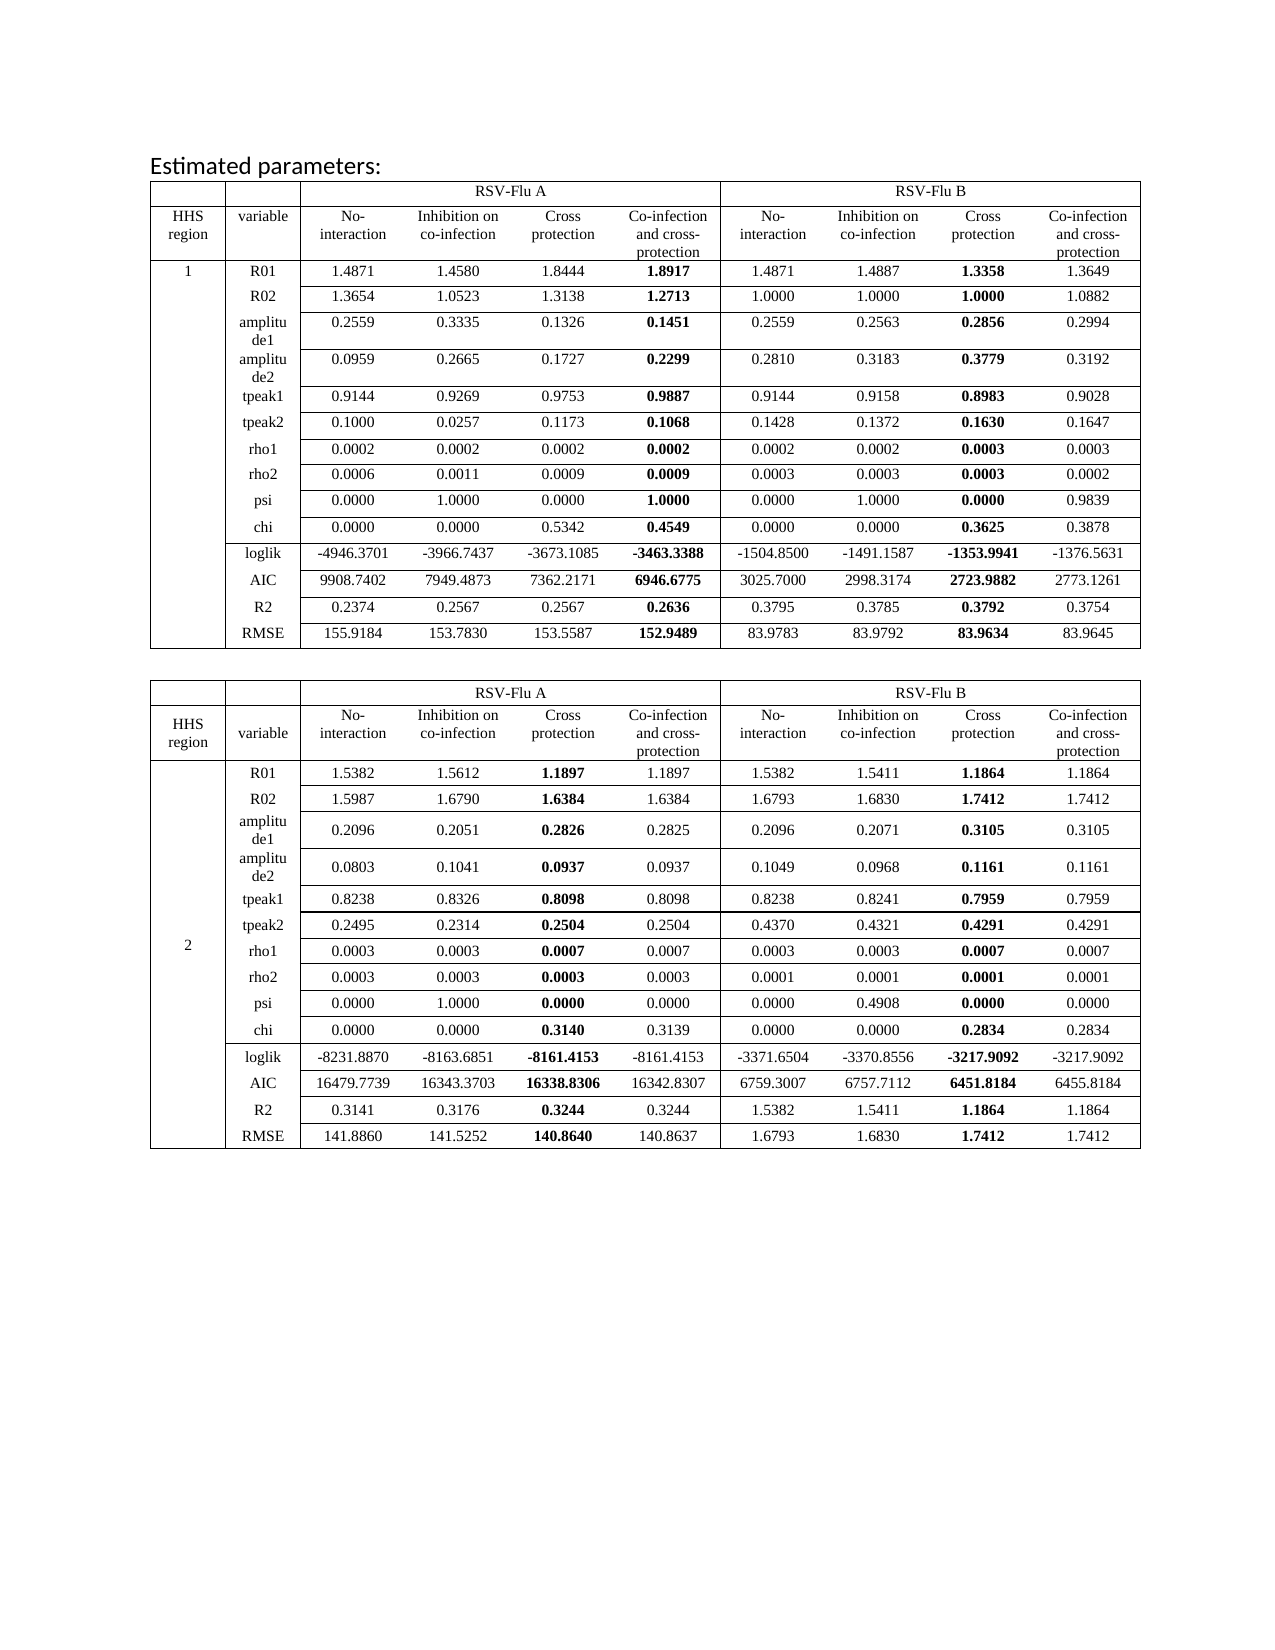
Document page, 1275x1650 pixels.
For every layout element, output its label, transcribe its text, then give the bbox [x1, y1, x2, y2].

table_cell Inhibition on co-infection [406, 207, 510, 260]
table_cell psi [226, 990, 300, 1016]
table_cell 155.9184 [301, 624, 406, 648]
table_cell 0.0001 [1035, 964, 1140, 989]
table_cell 0.1647 [1035, 413, 1140, 439]
table_cell 1.3138 [510, 287, 616, 312]
table_cell rho2 [226, 963, 300, 989]
table_cell 83.9792 [825, 624, 931, 648]
table_cell 0.3779 [931, 350, 1035, 386]
table_cell No-interaction [301, 706, 406, 760]
table_cell 0.7959 [1035, 886, 1140, 911]
table_cell 0.0000 [510, 491, 616, 517]
table_cell 153.7830 [406, 624, 510, 648]
table_cell amplitude2 [226, 349, 300, 386]
table_cell 0.3795 [721, 598, 825, 623]
table_cell R2 [226, 597, 300, 623]
table_cell 0.9158 [825, 387, 931, 412]
table_cell 0.0007 [510, 939, 616, 963]
table_cell 6759.3007 [721, 1071, 825, 1096]
table_cell 1.0000 [825, 491, 931, 517]
table_cell 0.7959 [931, 886, 1035, 911]
table_cell 0.1041 [406, 849, 510, 885]
table_cell 0.5342 [510, 518, 616, 543]
table_cell 0.0003 [721, 939, 825, 963]
table_cell 0.0937 [510, 849, 616, 885]
table_cell 1.7412 [931, 1124, 1035, 1147]
table_cell 0.2314 [406, 913, 510, 938]
table_cell 0.2504 [510, 913, 616, 938]
table_cell 0.1630 [931, 413, 1035, 439]
table_cell AIC [226, 1070, 300, 1096]
table_cell 1.2713 [616, 287, 720, 312]
table_cell 0.8238 [301, 886, 406, 911]
table_cell 0.4321 [825, 913, 931, 938]
table_cell 0.0011 [406, 465, 510, 490]
table_cell 1.1864 [931, 761, 1035, 785]
table_cell 153.5587 [510, 624, 616, 648]
table_cell 1.3654 [301, 287, 406, 312]
table_cell 1.1864 [1035, 1097, 1140, 1122]
table_cell 1.5411 [825, 1097, 931, 1122]
table_cell 0.2504 [616, 913, 720, 938]
table_cell 0.1173 [510, 413, 616, 439]
table_cell 1.7412 [1035, 1124, 1140, 1147]
table_cell 0.0002 [721, 440, 825, 464]
table_cell 1.0000 [721, 287, 825, 312]
table_cell 16479.7739 [301, 1071, 406, 1096]
table_cell -3966.7437 [406, 544, 510, 570]
table_cell 0.1727 [510, 350, 616, 386]
table_cell 3025.7000 [721, 571, 825, 597]
table_cell 0.3625 [931, 518, 1035, 543]
table_cell 2773.1261 [1035, 571, 1140, 597]
table_cell 0.2826 [510, 812, 616, 848]
table_cell 0.0002 [301, 440, 406, 464]
table_cell 0.9028 [1035, 387, 1140, 412]
table_cell 1.5382 [301, 761, 406, 785]
table_cell 0.2994 [1035, 313, 1140, 349]
table_cell 0.3785 [825, 598, 931, 623]
table_cell 0.0009 [510, 465, 616, 490]
table_cell -8163.6851 [406, 1044, 510, 1069]
table_cell 0.0003 [825, 939, 931, 963]
table_cell R02 [226, 785, 300, 811]
table_cell 0.2856 [931, 313, 1035, 349]
table_cell 0.2495 [301, 913, 406, 938]
table_cell 1.5411 [825, 761, 931, 785]
table_cell 0.1326 [510, 313, 616, 349]
table_header RSV-Flu A [301, 681, 720, 705]
table_cell -8231.8870 [301, 1044, 406, 1069]
table_cell RMSE [226, 1123, 300, 1147]
table_cell amplitude2 [226, 848, 300, 885]
table_cell amplitude1 [226, 811, 300, 848]
table_cell 1.3358 [931, 261, 1035, 286]
table_cell 0.3878 [1035, 518, 1140, 543]
table_cell 1.5987 [301, 786, 406, 811]
table_cell 0.9269 [406, 387, 510, 412]
table_cell 0.0000 [301, 1017, 406, 1042]
table_cell Co-infection and cross-protection [1035, 706, 1140, 760]
table_cell 0.3244 [510, 1097, 616, 1122]
table_cell R01 [226, 261, 300, 286]
table_cell 0.9839 [1035, 491, 1140, 517]
table_cell -1376.5631 [1035, 544, 1140, 570]
table_cell 0.0257 [406, 413, 510, 439]
table_cell 0.9144 [301, 387, 406, 412]
table_cell 0.4370 [721, 913, 825, 938]
table_cell 0.2834 [931, 1017, 1035, 1042]
table_cell 0.0003 [931, 465, 1035, 490]
table_cell 0.2299 [616, 350, 720, 386]
table_cell 0.3105 [931, 812, 1035, 848]
table_cell 0.1068 [616, 413, 720, 439]
table_cell 0.1372 [825, 413, 931, 439]
table_cell 16338.8306 [510, 1071, 616, 1096]
table_cell 1.7412 [1035, 786, 1140, 811]
table_cell 1.6830 [825, 1124, 931, 1147]
table_cell 0.3140 [510, 1017, 616, 1042]
table_cell 0.1000 [301, 413, 406, 439]
table_cell 2998.3174 [825, 571, 931, 597]
table_cell 140.8640 [510, 1124, 616, 1147]
table_cell amplitude1 [226, 312, 300, 349]
table_cell 7362.2171 [510, 571, 616, 597]
table_cell 0.2834 [1035, 1017, 1140, 1042]
table_cell 1.4580 [406, 261, 510, 286]
table_cell 0.0002 [825, 440, 931, 464]
table_cell 0.2051 [406, 812, 510, 848]
table_cell 83.9645 [1035, 624, 1140, 648]
table_cell tpeak2 [226, 412, 300, 439]
table_cell 6451.8184 [931, 1071, 1035, 1096]
table_cell 0.0003 [616, 964, 720, 989]
table_cell 83.9783 [721, 624, 825, 648]
text Estimated parameters: [150, 150, 1125, 181]
table_cell 1.6384 [510, 786, 616, 811]
table_cell 0.3754 [1035, 598, 1140, 623]
table_cell 2723.9882 [931, 571, 1035, 597]
table_cell 0.0007 [1035, 939, 1140, 963]
table_cell 1.0000 [406, 491, 510, 517]
table_cell 1.1897 [616, 761, 720, 785]
table_cell No-interaction [301, 207, 406, 260]
table_cell 0.3244 [616, 1097, 720, 1122]
table_cell variable [226, 207, 300, 260]
table_cell loglik [226, 544, 300, 570]
table_cell 1.5382 [721, 761, 825, 785]
table_cell 0.0006 [301, 465, 406, 490]
table_cell 1.6790 [406, 786, 510, 811]
table_cell 0.2071 [825, 812, 931, 848]
table_cell 0.0007 [931, 939, 1035, 963]
table_cell 0.3105 [1035, 812, 1140, 848]
table_cell Cross protection [510, 207, 616, 260]
table_cell 0.3141 [301, 1097, 406, 1122]
table_cell 1.5382 [721, 1097, 825, 1122]
table_cell 0.2559 [721, 313, 825, 349]
table_cell 1.1864 [931, 1097, 1035, 1122]
table_cell 2 [151, 761, 225, 1147]
table_cell 0.0968 [825, 849, 931, 885]
table_cell 141.5252 [406, 1124, 510, 1147]
table_cell Co-infection and cross-protection [616, 706, 720, 760]
table_cell 1.7412 [931, 786, 1035, 811]
table_cell 140.8637 [616, 1124, 720, 1147]
table_cell 16342.8307 [616, 1071, 720, 1096]
table_cell 152.9489 [616, 624, 720, 648]
table_cell 0.3792 [931, 598, 1035, 623]
table_cell 0.0003 [301, 939, 406, 963]
table_cell 0.2567 [510, 598, 616, 623]
table_cell 1.6830 [825, 786, 931, 811]
table_cell -8161.4153 [510, 1044, 616, 1069]
table_cell 1.6384 [616, 786, 720, 811]
table_cell 1.1864 [1035, 761, 1140, 785]
table_cell -8161.4153 [616, 1044, 720, 1069]
table_cell 0.9887 [616, 387, 720, 412]
table_cell rho1 [226, 938, 300, 963]
table_cell 0.0002 [510, 440, 616, 464]
table_cell No-interaction [721, 207, 825, 260]
table_cell R02 [226, 286, 300, 312]
table_cell HHS region [151, 207, 225, 260]
table_cell Inhibition on co-infection [406, 706, 510, 760]
table_cell 0.2810 [721, 350, 825, 386]
table_cell 0.0003 [406, 939, 510, 963]
table_cell -3371.6504 [721, 1044, 825, 1069]
table_cell 0.2636 [616, 598, 720, 623]
table_cell 1.5612 [406, 761, 510, 785]
table_cell Cross protection [931, 207, 1035, 260]
table_cell 6946.6775 [616, 571, 720, 597]
table_cell -1491.1587 [825, 544, 931, 570]
table_header RSV-Flu B [721, 681, 1140, 705]
table_cell 0.0000 [931, 491, 1035, 517]
table_cell 0.0003 [510, 964, 616, 989]
table_cell 0.0000 [301, 991, 406, 1016]
table_cell 6757.7112 [825, 1071, 931, 1096]
table_cell 1.0882 [1035, 287, 1140, 312]
table_cell -3370.8556 [825, 1044, 931, 1069]
table_cell 0.0002 [616, 440, 720, 464]
table_cell 0.1428 [721, 413, 825, 439]
table_cell 0.9753 [510, 387, 616, 412]
table_cell 0.0959 [301, 350, 406, 386]
table_cell -4946.3701 [301, 544, 406, 570]
table_cell 0.0001 [931, 964, 1035, 989]
table_cell 0.3192 [1035, 350, 1140, 386]
table_cell 1.3649 [1035, 261, 1140, 286]
table_cell HHS region [151, 706, 225, 760]
table_cell 141.8860 [301, 1124, 406, 1147]
table_cell -3673.1085 [510, 544, 616, 570]
table_cell 0.2567 [406, 598, 510, 623]
table_cell 0.2559 [301, 313, 406, 349]
table_cell -3217.9092 [1035, 1044, 1140, 1069]
table_cell 0.1161 [931, 849, 1035, 885]
table_cell tpeak2 [226, 911, 300, 938]
table_cell 0.0003 [721, 465, 825, 490]
table_cell Cross protection [931, 706, 1035, 760]
table_cell 0.0000 [616, 991, 720, 1016]
table_cell tpeak1 [226, 386, 300, 412]
table_cell 0.0003 [931, 440, 1035, 464]
table_cell 0.0000 [825, 1017, 931, 1042]
table_header [151, 182, 225, 206]
table_cell 0.9144 [721, 387, 825, 412]
table_cell 83.9634 [931, 624, 1035, 648]
table_cell 0.0000 [721, 491, 825, 517]
table_cell 0.0000 [721, 991, 825, 1016]
table_cell 0.0937 [616, 849, 720, 885]
table_cell 0.0003 [1035, 440, 1140, 464]
table_cell 1.0523 [406, 287, 510, 312]
table_cell 0.0003 [301, 964, 406, 989]
table_cell 1.8444 [510, 261, 616, 286]
table_header [226, 182, 300, 206]
table_cell 0.2825 [616, 812, 720, 848]
table_cell -1353.9941 [931, 544, 1035, 570]
table_cell 1.4871 [301, 261, 406, 286]
table_cell 1.0000 [825, 287, 931, 312]
table_cell 0.0000 [301, 491, 406, 517]
table_cell 0.0003 [406, 964, 510, 989]
table_cell 0.0007 [616, 939, 720, 963]
table_cell 0.0803 [301, 849, 406, 885]
table_cell 1.6793 [721, 1124, 825, 1147]
table_cell 1 [151, 261, 225, 648]
table_header RSV-Flu A [301, 182, 720, 206]
table_cell 0.3176 [406, 1097, 510, 1122]
table_cell chi [226, 1016, 300, 1042]
table_cell 0.0000 [510, 991, 616, 1016]
table_cell 0.4549 [616, 518, 720, 543]
table_cell 0.2374 [301, 598, 406, 623]
table_cell 0.0000 [406, 518, 510, 543]
table_cell 0.0002 [406, 440, 510, 464]
table_cell 16343.3703 [406, 1071, 510, 1096]
table_cell 0.1161 [1035, 849, 1140, 885]
table_cell No-interaction [721, 706, 825, 760]
table_cell 9908.7402 [301, 571, 406, 597]
table_header [151, 681, 225, 705]
table_cell tpeak1 [226, 885, 300, 911]
table_cell 0.2665 [406, 350, 510, 386]
table_cell 6455.8184 [1035, 1071, 1140, 1096]
table_cell RMSE [226, 623, 300, 648]
table_cell chi [226, 517, 300, 543]
table_cell 1.0000 [931, 287, 1035, 312]
table_cell Co-infection and cross-protection [616, 207, 720, 260]
table_cell 1.0000 [406, 991, 510, 1016]
table_cell 0.4291 [1035, 913, 1140, 938]
table_cell 1.4871 [721, 261, 825, 286]
table_cell R01 [226, 761, 300, 785]
table_cell -3217.9092 [931, 1044, 1035, 1069]
table_cell -1504.8500 [721, 544, 825, 570]
table_cell 0.0000 [931, 991, 1035, 1016]
table_cell 0.8326 [406, 886, 510, 911]
table_cell 0.1049 [721, 849, 825, 885]
table_cell -3463.3388 [616, 544, 720, 570]
table_cell 1.1897 [510, 761, 616, 785]
table_cell 0.0000 [406, 1017, 510, 1042]
table_cell 0.0000 [825, 518, 931, 543]
table_cell 0.1451 [616, 313, 720, 349]
table_cell 0.3139 [616, 1017, 720, 1042]
table_cell 0.0009 [616, 465, 720, 490]
table_cell R2 [226, 1096, 300, 1122]
table_cell 0.2096 [721, 812, 825, 848]
table_cell psi [226, 490, 300, 517]
table_cell 0.2563 [825, 313, 931, 349]
table_cell Co-infection and cross-protection [1035, 207, 1140, 260]
table_cell 1.6793 [721, 786, 825, 811]
table_cell 0.8238 [721, 886, 825, 911]
table_cell Inhibition on co-infection [825, 706, 931, 760]
table_cell 0.0000 [721, 1017, 825, 1042]
table_cell 0.4908 [825, 991, 931, 1016]
table_cell variable [226, 706, 300, 760]
table_cell 0.8098 [510, 886, 616, 911]
table_cell 7949.4873 [406, 571, 510, 597]
table_cell 0.0003 [825, 465, 931, 490]
table_header RSV-Flu B [721, 182, 1140, 206]
table_cell 0.8098 [616, 886, 720, 911]
table_cell 0.0001 [721, 964, 825, 989]
table_cell 1.0000 [616, 491, 720, 517]
table_cell 0.2096 [301, 812, 406, 848]
table_cell Cross protection [510, 706, 616, 760]
table_cell 0.0000 [301, 518, 406, 543]
table_header [226, 681, 300, 705]
table_cell rho1 [226, 439, 300, 464]
table_cell loglik [226, 1044, 300, 1069]
table_cell 0.0002 [1035, 465, 1140, 490]
table_cell 0.0000 [1035, 991, 1140, 1016]
table_cell 0.4291 [931, 913, 1035, 938]
table_cell 1.8917 [616, 261, 720, 286]
table_cell 0.3183 [825, 350, 931, 386]
table_cell 0.8241 [825, 886, 931, 911]
table_cell 0.0000 [721, 518, 825, 543]
table_cell 0.0001 [825, 964, 931, 989]
table_cell 0.8983 [931, 387, 1035, 412]
table_cell Inhibition on co-infection [825, 207, 931, 260]
table_cell rho2 [226, 464, 300, 490]
table_cell AIC [226, 570, 300, 597]
table_cell 1.4887 [825, 261, 931, 286]
table_cell 0.3335 [406, 313, 510, 349]
